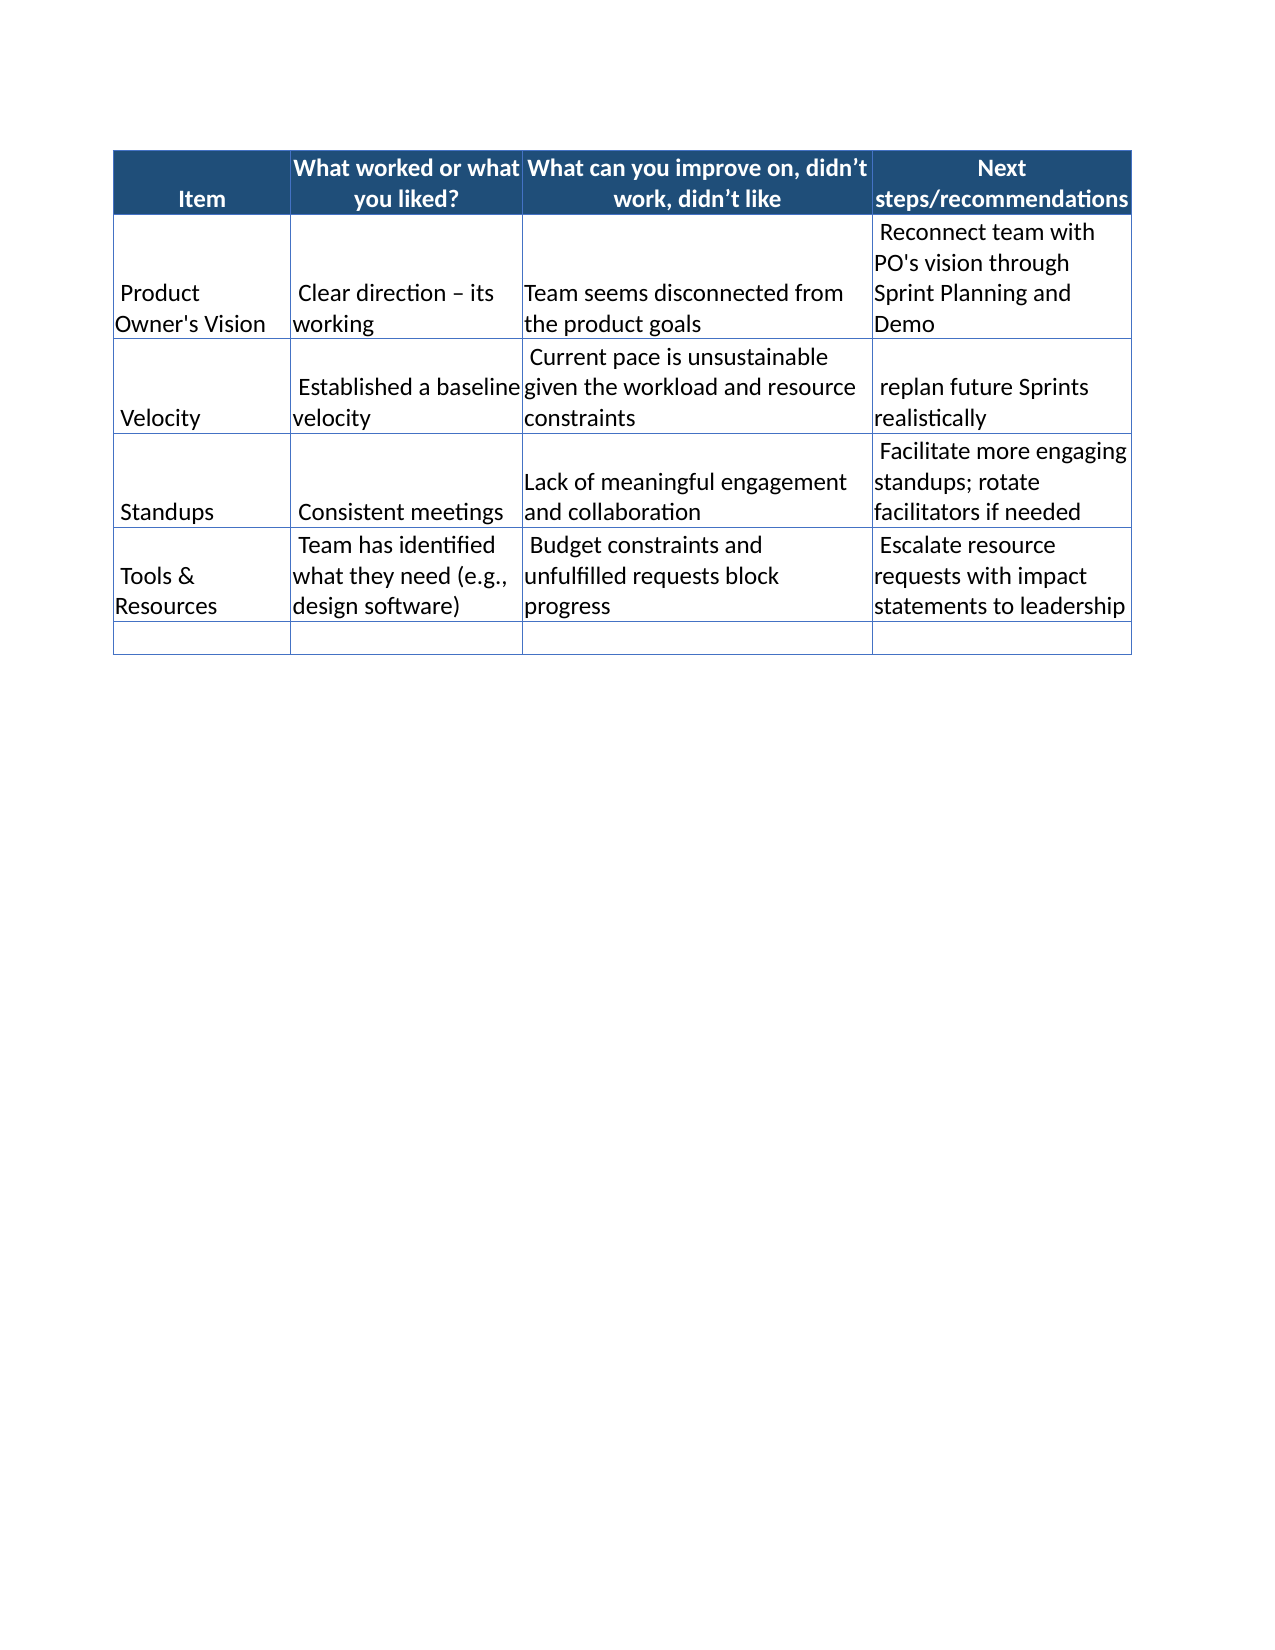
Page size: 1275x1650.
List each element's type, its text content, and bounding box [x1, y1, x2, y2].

table_header What can you improve on, didn’t work, didn’t like [523, 151, 872, 214]
table_cell Tools & Resources [114, 528, 290, 621]
table_cell Team has identified what they need (e.g., design software) [291, 528, 522, 621]
table_cell Reconnect team with PO's vision through Sprint Planning and Demo [873, 215, 1131, 338]
table_cell Velocity [114, 339, 290, 432]
table_cell [114, 622, 290, 654]
table_header Item [114, 151, 290, 214]
table_cell replan future Sprints realistically [873, 339, 1131, 432]
table_cell Consistent meetings [291, 434, 522, 527]
table_cell Clear direction – its working [291, 215, 522, 338]
table_cell [291, 622, 522, 654]
table_cell Team seems disconnected from the product goals [523, 215, 872, 338]
table_cell Current pace is unsustainable given the workload and resource constraints [523, 339, 872, 432]
table_cell Facilitate more engaging standups; rotate facilitators if needed [873, 434, 1131, 527]
table_cell Lack of meaningful engagement and collaboration [523, 434, 872, 527]
table_cell Standups [114, 434, 290, 527]
table_cell Product Owner's Vision [114, 215, 290, 338]
table_cell Established a baseline velocity [291, 339, 522, 432]
table_cell Escalate resource requests with impact statements to leadership [873, 528, 1131, 621]
table_cell Budget constraints and unfulfilled requests block progress [523, 528, 872, 621]
table_cell [873, 622, 1131, 654]
table_header Next steps/recommendations [873, 151, 1131, 214]
table_cell [523, 622, 872, 654]
table_header What worked or what you liked? [291, 151, 522, 214]
